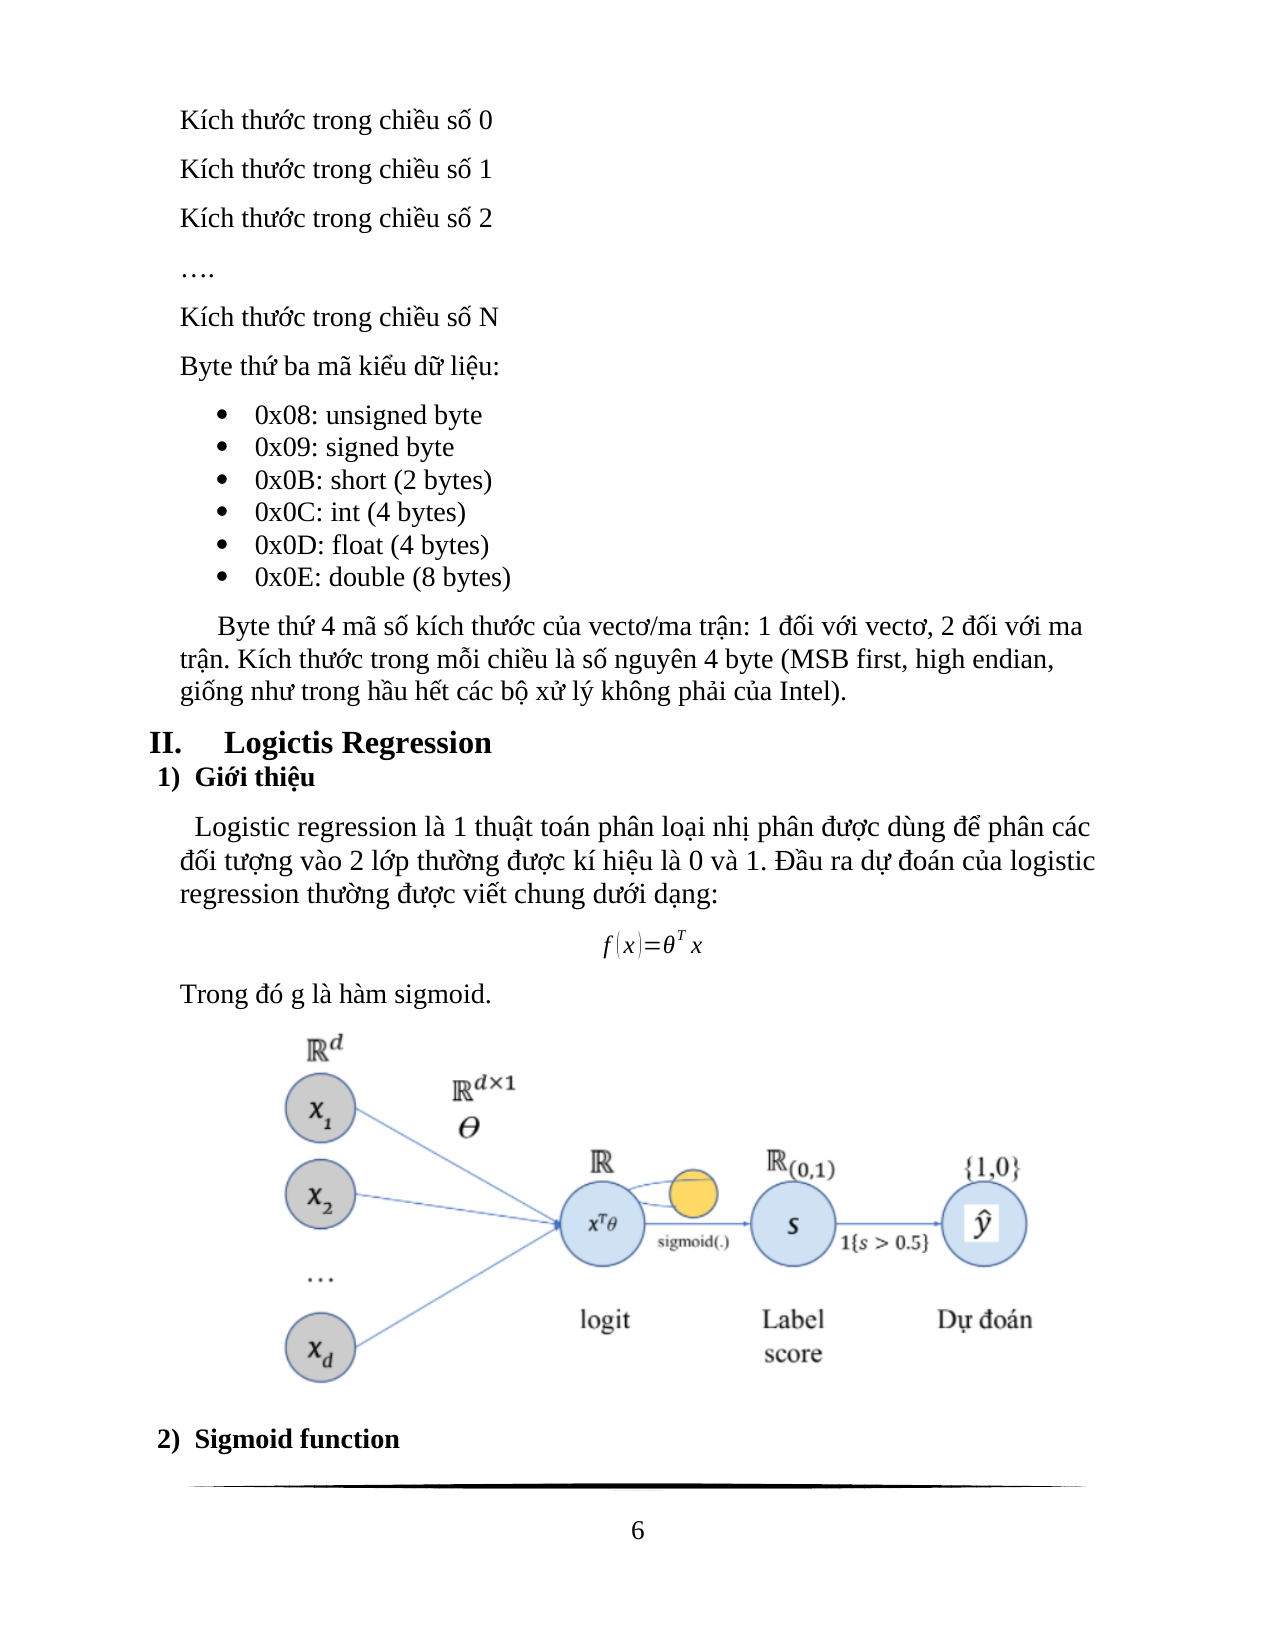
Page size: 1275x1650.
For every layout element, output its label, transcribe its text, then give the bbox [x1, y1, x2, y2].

text Logistic regression là 1 thuật toán phân loại nhị phân được dùng để phân các đối tượng vào 2 lớp thường được kí hiệu là 0 và 1. Đầu ra dự đoán của logistic regression thường được viết chung dưới dạng: [179, 809, 1125, 910]
text Kích thước trong chiều số 1 [179, 152, 1125, 185]
text Trong đó g là hàm sigmoid. [150, 977, 1125, 1009]
list 0x09: signed byte [217, 430, 1125, 463]
list 0x0E: double (8 bytes) [217, 560, 1125, 593]
list Giới thiệu [157, 760, 1125, 793]
text Kích thước trong chiều số 2 [179, 202, 1125, 234]
list Sigmoid function [157, 1422, 1125, 1454]
list 0x0D: float (4 bytes) [217, 528, 1125, 560]
text Byte thứ 4 mã số kích thước của vectơ/ma trận: 1 đối với vectơ, 2 đối với ma trận. Kích thước trong mỗi chiều là số nguyên 4 byte (MSB first, high endian, giống như trong hầu hết các bộ xử lý không phải của Intel). [179, 609, 1125, 707]
list 0x0B: short (2 bytes) [217, 463, 1125, 495]
text Byte thứ ba mã kiểu dữ liệu: [179, 349, 1125, 381]
text Kích thước trong chiều số 0 [179, 103, 1125, 136]
list 0x08: unsigned byte [217, 398, 1125, 430]
picture [189, 1482, 1087, 1491]
list 0x0C: int (4 bytes) [217, 495, 1125, 528]
list Logictis Regression [149, 723, 1125, 760]
text …. [179, 251, 1125, 283]
picture [257, 1009, 1048, 1422]
text Kích thước trong chiều số N [179, 300, 1125, 332]
